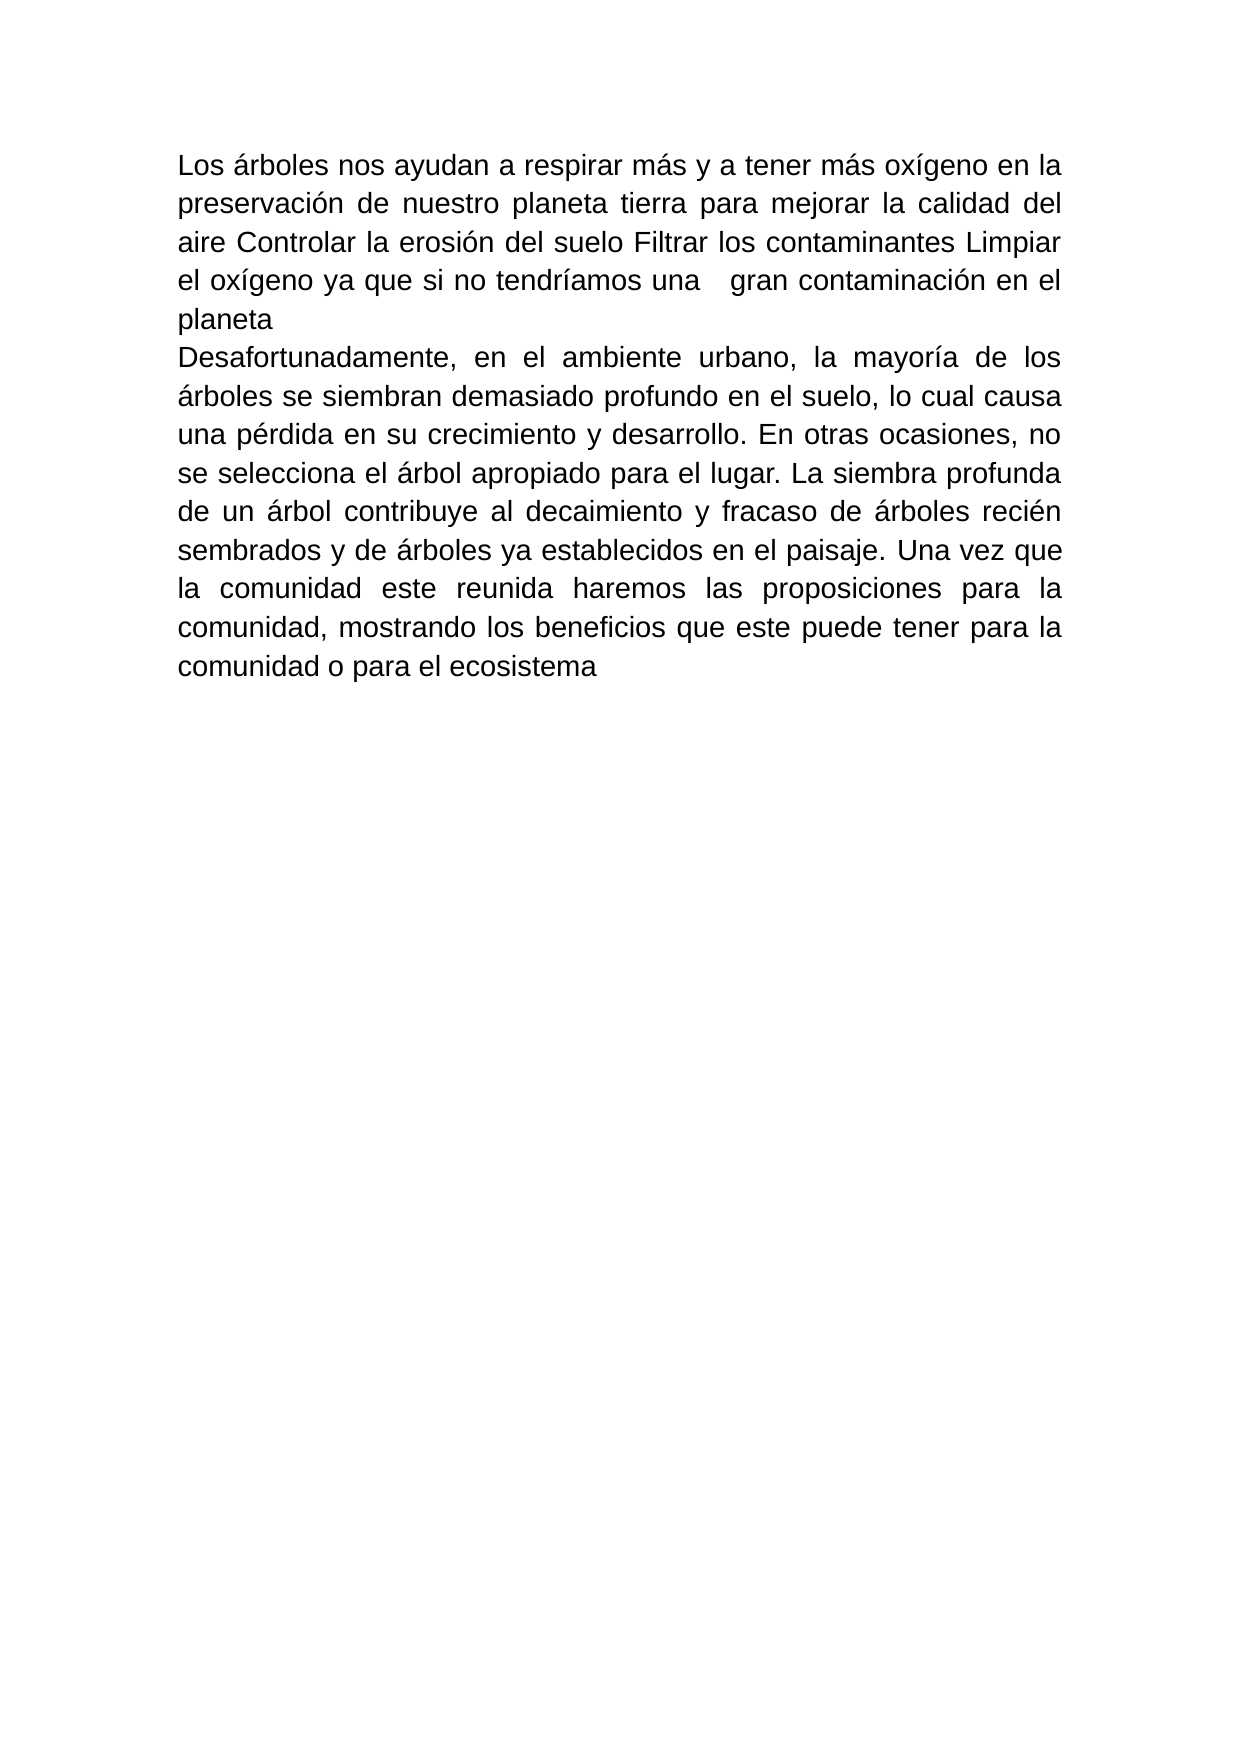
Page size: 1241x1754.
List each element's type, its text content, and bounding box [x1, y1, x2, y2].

text Los árboles nos ayudan a respirar más y a tener más oxígeno en la preservación de nuestro planeta tierra para mejorar la calidad del aire Controlar la erosión del suelo Filtrar los contaminantes Limpiar el oxígeno ya que si no tendríamos una gran contaminación en el planeta Desafortunadamente, en el ambiente urbano, la mayoría de los árboles se siembran demasiado profundo en el suelo, lo cual causa una pérdida en su crecimiento y desarrollo. En otras ocasiones, no se selecciona el árbol apropiado para el lugar. La siembra profunda de un árbol contribuye al decaimiento y fracaso de árboles recién sembrados y de árboles ya establecidos en el paisaje. Una vez que la comunidad este reunida haremos las proposiciones para la comunidad, mostrando los beneficios que este puede tener para la comunidad o para el ecosistema [177, 148, 1063, 682]
